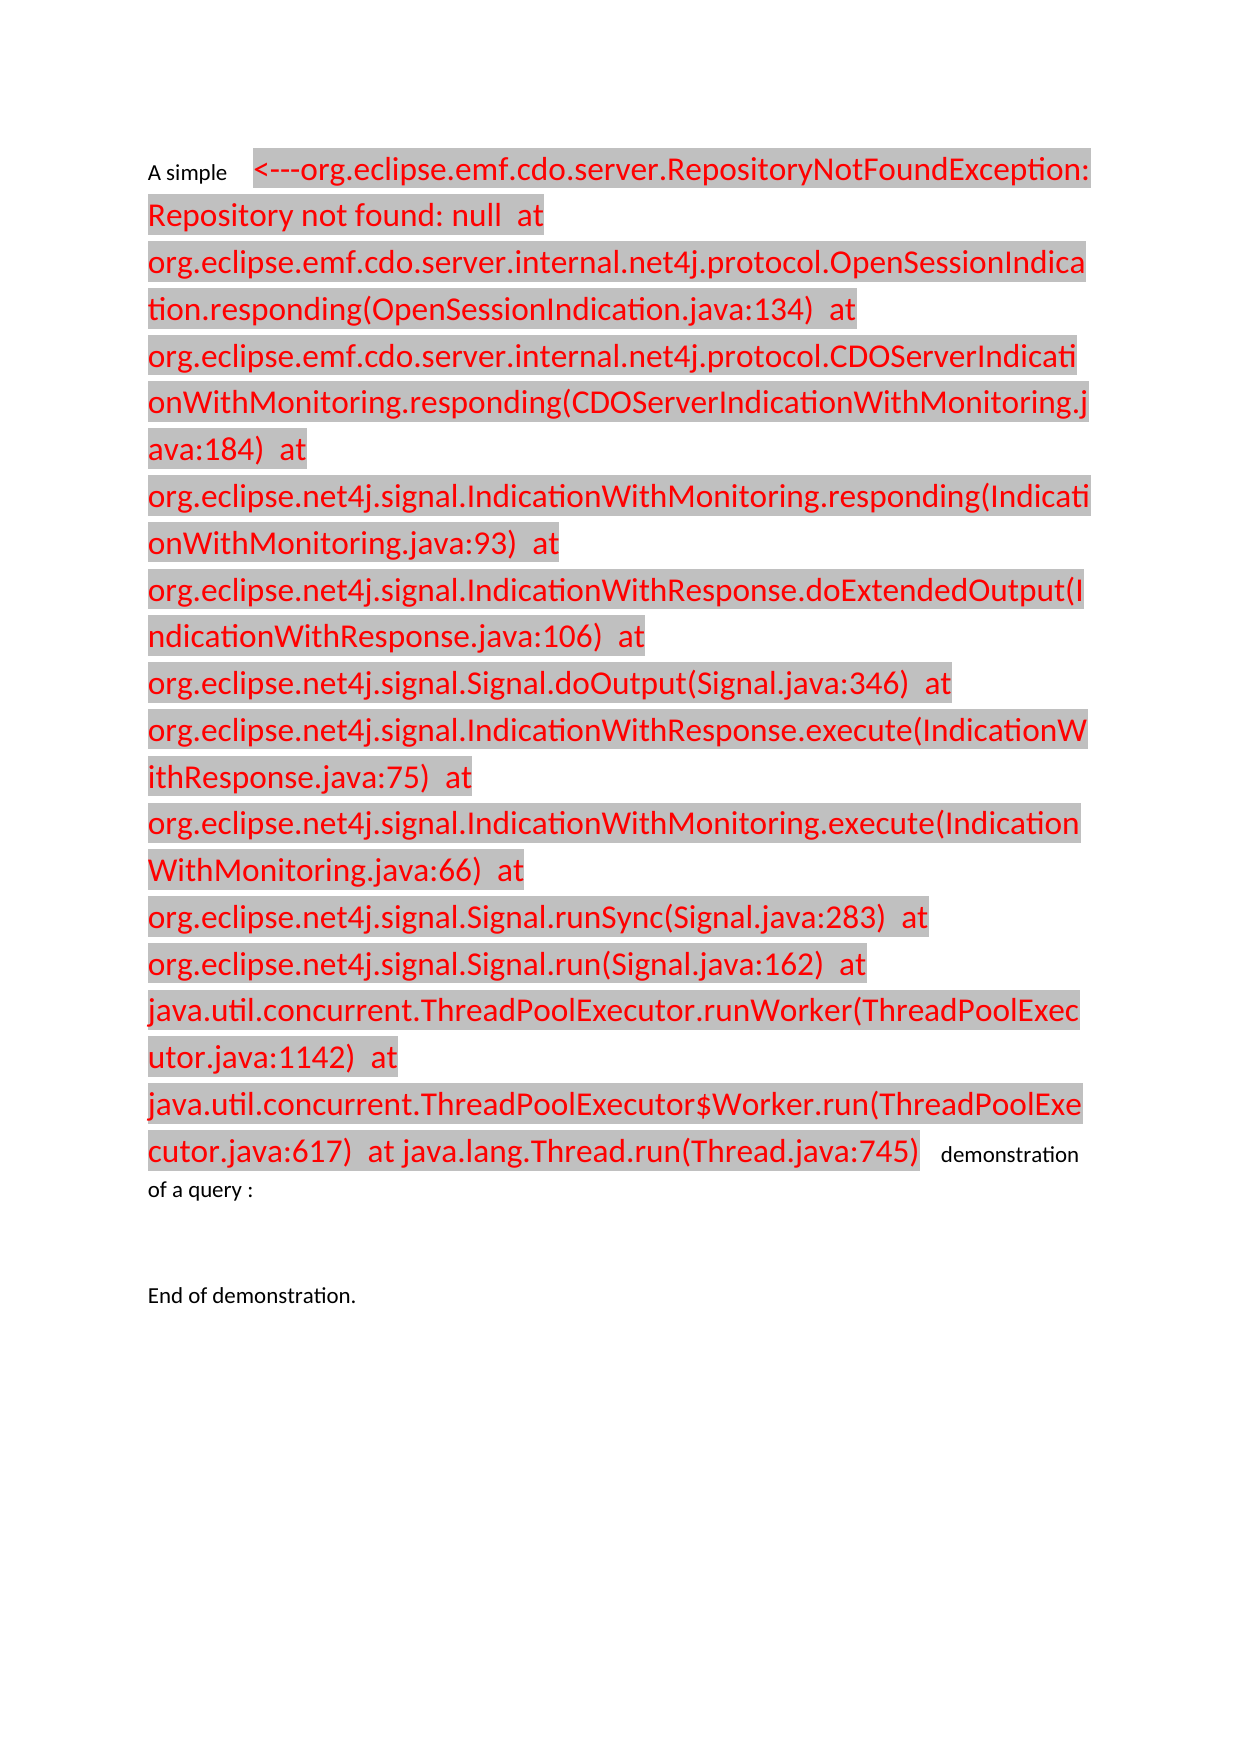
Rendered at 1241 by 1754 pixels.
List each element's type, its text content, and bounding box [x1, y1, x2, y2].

text A simple <---org.eclipse.emf.cdo.server.RepositoryNotFoundException: Repository not found: null at org.eclipse.emf.cdo.server.internal.net4j.protocol.OpenSessionIndication.responding(OpenSessionIndication.java:134) at org.eclipse.emf.cdo.server.internal.net4j.protocol.CDOServerIndicationWithMonitoring.responding(CDOServerIndicationWithMonitoring.java:184) at org.eclipse.net4j.signal.IndicationWithMonitoring.responding(IndicationWithMonitoring.java:93) at org.eclipse.net4j.signal.IndicationWithResponse.doExtendedOutput(IndicationWithResponse.java:106) at org.eclipse.net4j.signal.Signal.doOutput(Signal.java:346) at org.eclipse.net4j.signal.IndicationWithResponse.execute(IndicationWithResponse.java:75) at org.eclipse.net4j.signal.IndicationWithMonitoring.execute(IndicationWithMonitoring.java:66) at org.eclipse.net4j.signal.Signal.runSync(Signal.java:283) at org.eclipse.net4j.signal.Signal.run(Signal.java:162) at java.util.concurrent.ThreadPoolExecutor.runWorker(ThreadPoolExecutor.java:1142) at java.util.concurrent.ThreadPoolExecutor$Worker.run(ThreadPoolExecutor.java:617) at java.lang.Thread.run(Thread.java:745) demonstration of a query : [148, 148, 1093, 1203]
text End of demonstration. [148, 1281, 1093, 1309]
